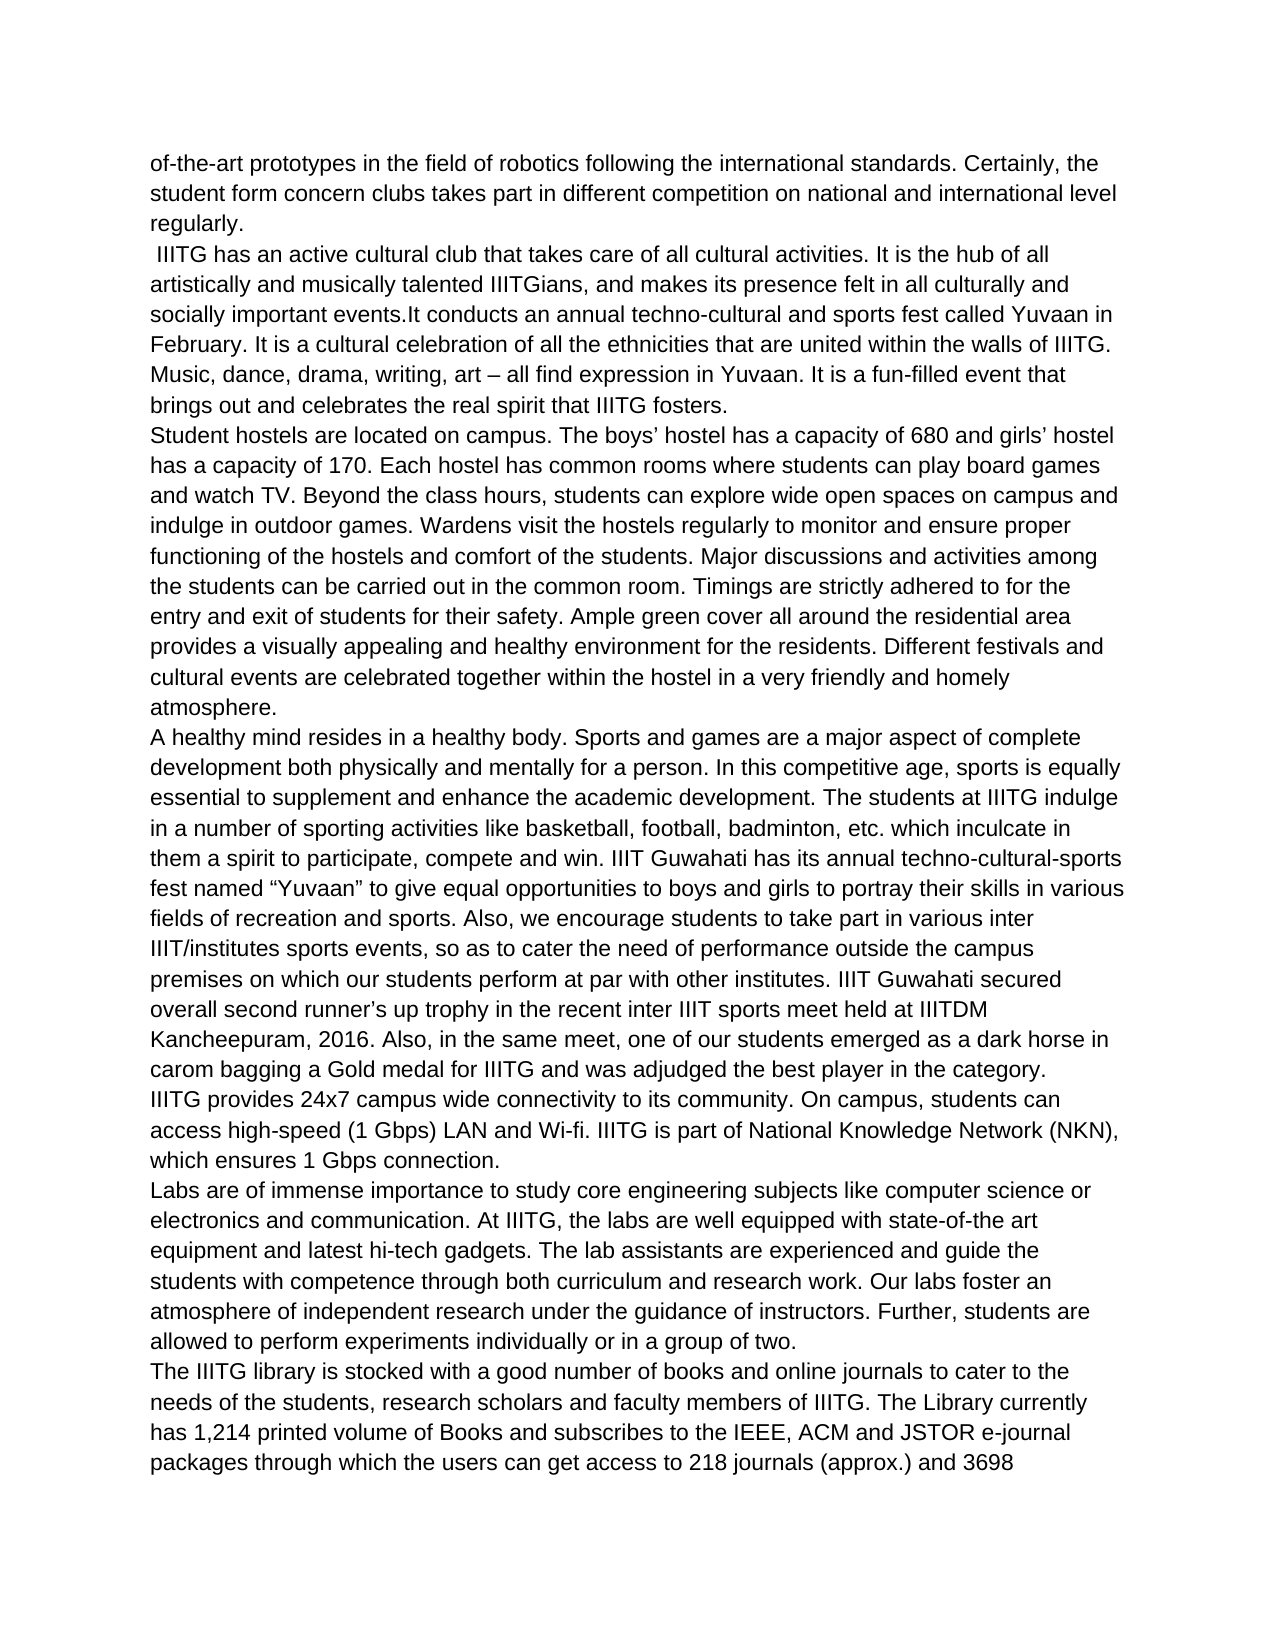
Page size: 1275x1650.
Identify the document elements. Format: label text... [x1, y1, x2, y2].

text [150, 1358, 1125, 1475]
text Labs are of immense importance to study core engineering subjects like computer science or electronics and communication. At IIITG, the labs are well equipped with state-of-the art equipment and latest hi-tech gadgets. The lab assistants are experienced and guide the students with competence through both curriculum and research work. Our labs foster an atmosphere of independent research under the guidance of instructors. Further, students are allowed to perform experiments individually or in a group of two. [150, 1177, 1125, 1354]
text A healthy mind resides in a healthy body. Sports and games are a major aspect of complete development both physically and mentally for a person. In this competitive age, sports is equally essential to supplement and enhance the academic development. The students at IIITG indulge in a number of sporting activities like basketball, football, badminton, etc. which inculcate in them a spirit to participate, compete and win. IIIT Guwahati has its annual techno-cultural-sports fest named “Yuvaan” to give equal opportunities to boys and girls to portray their skills in various fields of recreation and sports. Also, we encourage students to take part in various inter IIIT/institutes sports events, so as to cater the need of performance outside the campus premises on which our students perform at par with other institutes. IIIT Guwahati secured overall second runner’s up trophy in the recent inter IIIT sports meet held at IIITDM Kancheepuram, 2016. Also, in the same meet, one of our students emerged as a dark horse in carom bagging a Gold medal for IIITG and was adjudged the best player in the category. [150, 724, 1125, 1083]
text IIITG provides 24x7 campus wide connectivity to its community. On campus, students can access high-speed (1 Gbps) LAN and Wi-fi. IIITG is part of National Knowledge Network (NKN), which ensures 1 Gbps connection. [150, 1086, 1125, 1173]
text IIITG has an active cultural club that takes care of all cultural activities. It is the hub of all artistically and musically talented IIITGians, and makes its presence felt in all culturally and socially important events.It conducts an annual techno-cultural and sports fest called Yuvaan in February. It is a cultural celebration of all the ethnicities that are united within the walls of IIITG. Music, dance, drama, writing, art – all find expression in Yuvaan. It is a fun-filled event that brings out and celebrates the real spirit that IIITG fosters. [150, 241, 1125, 418]
text Student hostels are located on campus. The boys’ hostel has a capacity of 680 and girls’ hostel has a capacity of 170. Each hostel has common rooms where students can play board games and watch TV. Beyond the class hours, students can explore wide open spaces on campus and indulge in outdoor games. Wardens visit the hostels regularly to monitor and ensure proper functioning of the hostels and comfort of the students. Major discussions and activities among the students can be carried out in the common room. Timings are strictly adhered to for the entry and exit of students for their safety. Ample green cover all around the residential area provides a visually appealing and healthy environment for the residents. Different festivals and cultural events are celebrated together within the hostel in a very friendly and homely atmosphere. [150, 422, 1125, 720]
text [150, 150, 1125, 237]
